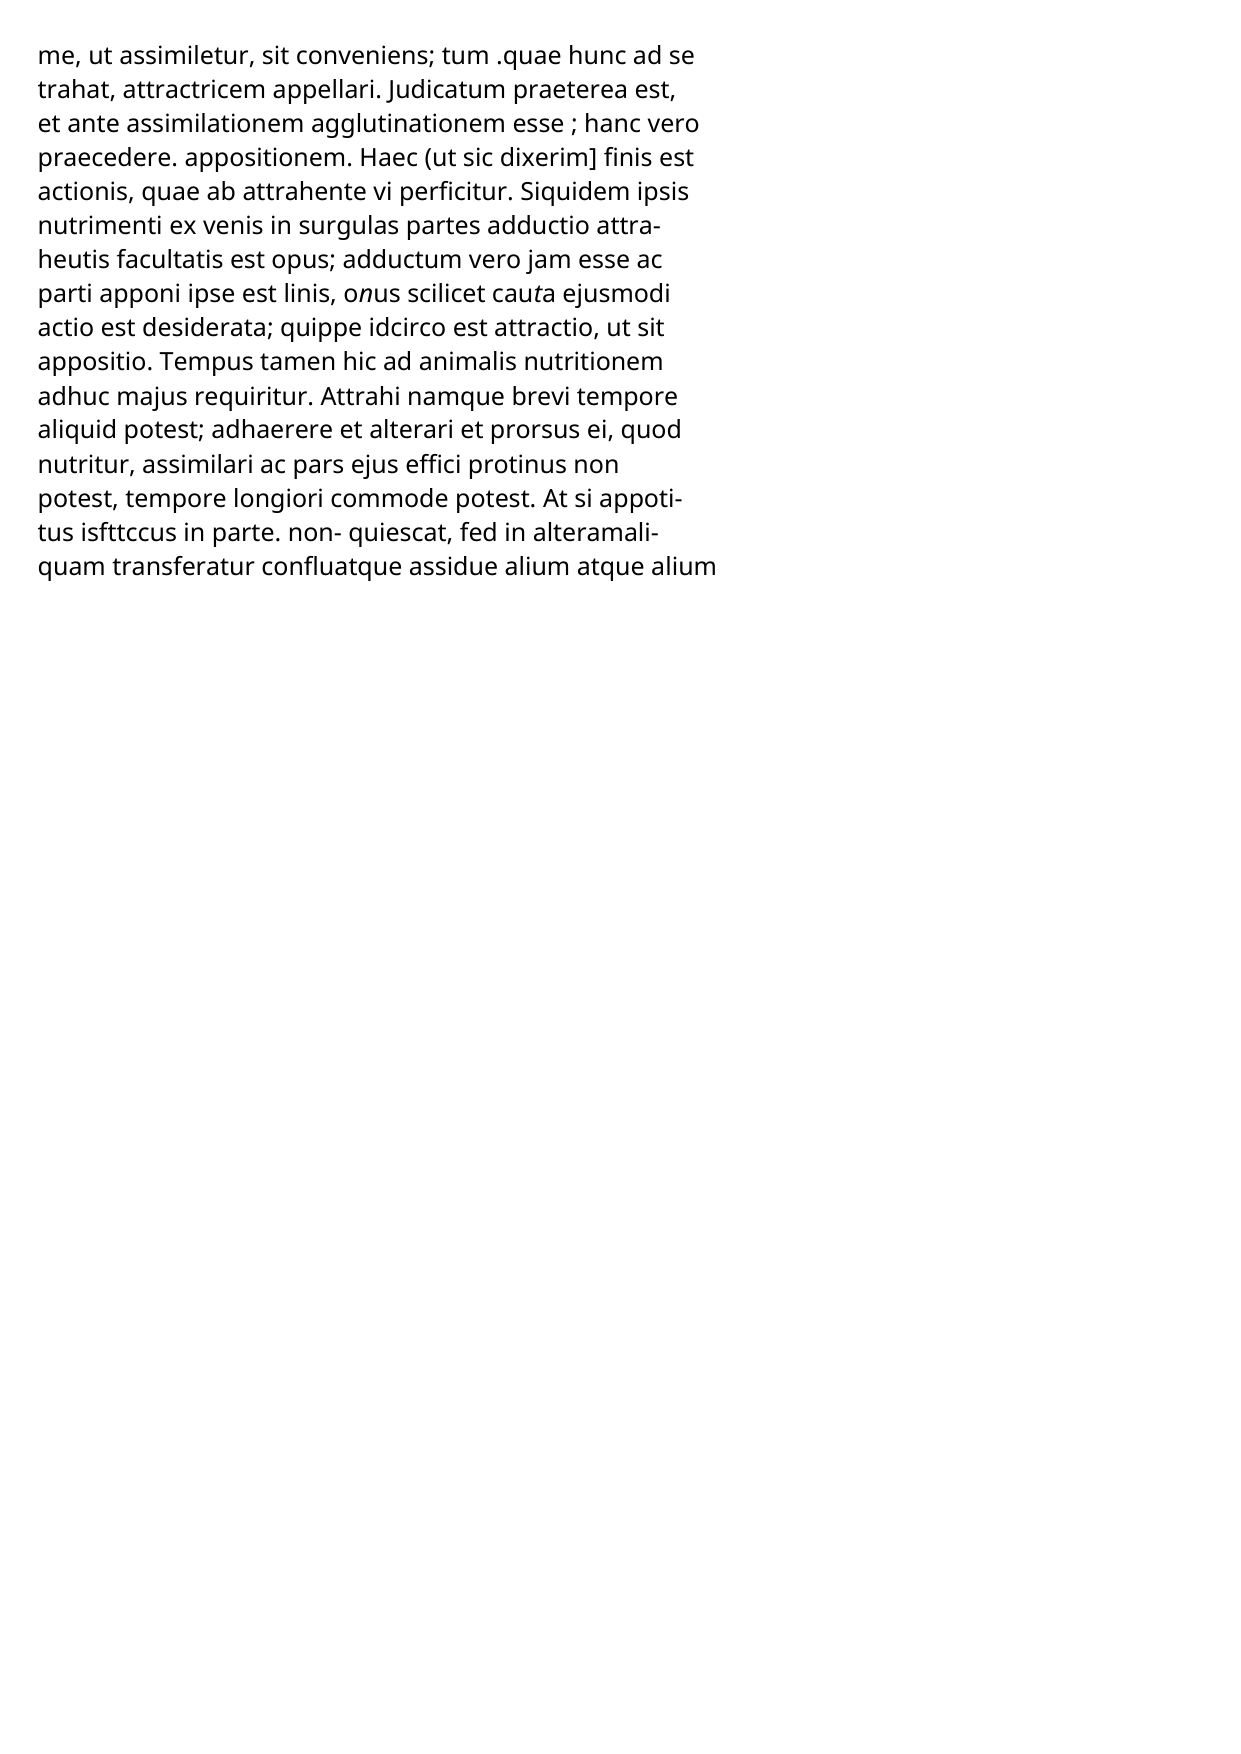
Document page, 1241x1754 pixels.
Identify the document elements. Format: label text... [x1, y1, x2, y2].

text me, ut assimiletur, sit conveniens; tum .quae hunc ad se trahat, attractricem appellari. Judicatum praeterea est, et ante assimilationem agglutinationem esse ; hanc vero praecedere. appositionem. Haec (ut sic dixerim] finis est actionis, quae ab attrahente vi perficitur. Siquidem ipsis nutrimenti ex venis in surgulas partes adductio attra- heutis facultatis est opus; adductum vero jam esse ac parti apponi ipse est linis, onus scilicet cauta ejusmodi actio est desiderata; quippe idcirco est attractio, ut sit appositio. Tempus tamen hic ad animalis nutritionem adhuc majus requiritur. Attrahi namque brevi tempore aliquid potest; adhaerere et alterari et prorsus ei, quod nutritur, assimilari ac pars ejus effici protinus non potest, tempore longiori commode potest. At si appoti- tus isfttccus in parte. non- quiescat, fed in alteramali- quam transferatur confluatque assidue alium atque alium [37, 37, 1203, 582]
